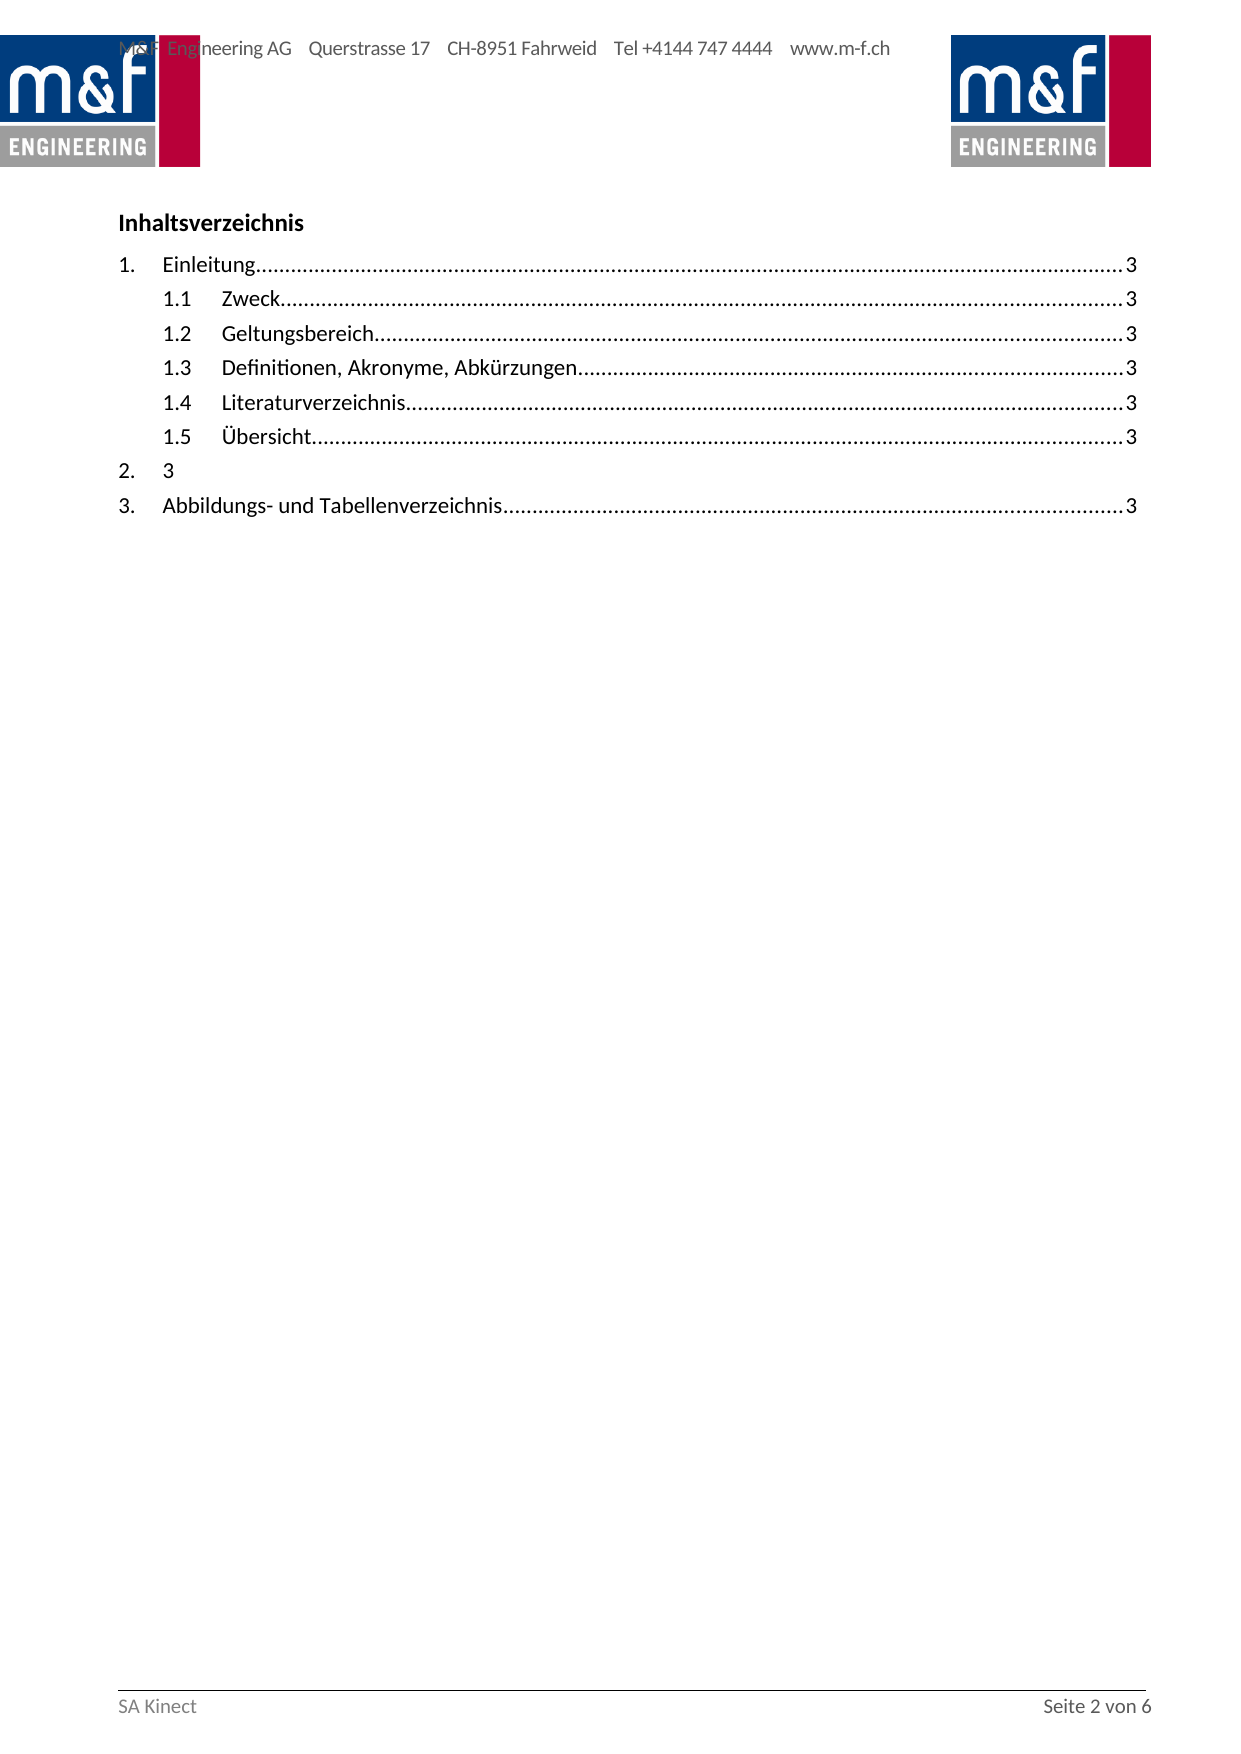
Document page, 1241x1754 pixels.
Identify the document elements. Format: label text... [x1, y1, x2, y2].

subtitle Inhaltsverzeichnis [118, 207, 1146, 237]
text 1.4 Literaturverzeichnis 3 [162, 388, 1146, 416]
text 3. Abbildungs- und Tabellenverzeichnis 3 [118, 491, 1146, 519]
text 1.2 Geltungsbereich 3 [162, 319, 1146, 347]
text 2. 3 [118, 457, 1146, 485]
picture [0, 35, 200, 167]
picture [951, 35, 1151, 167]
text 1. Einleitung 3 [118, 250, 1146, 278]
text 1.3 Definitionen, Akronyme, Abkürzungen 3 [162, 353, 1146, 381]
text 1.1 Zweck 3 [162, 284, 1146, 312]
text 1.5 Übersicht 3 [162, 422, 1146, 450]
